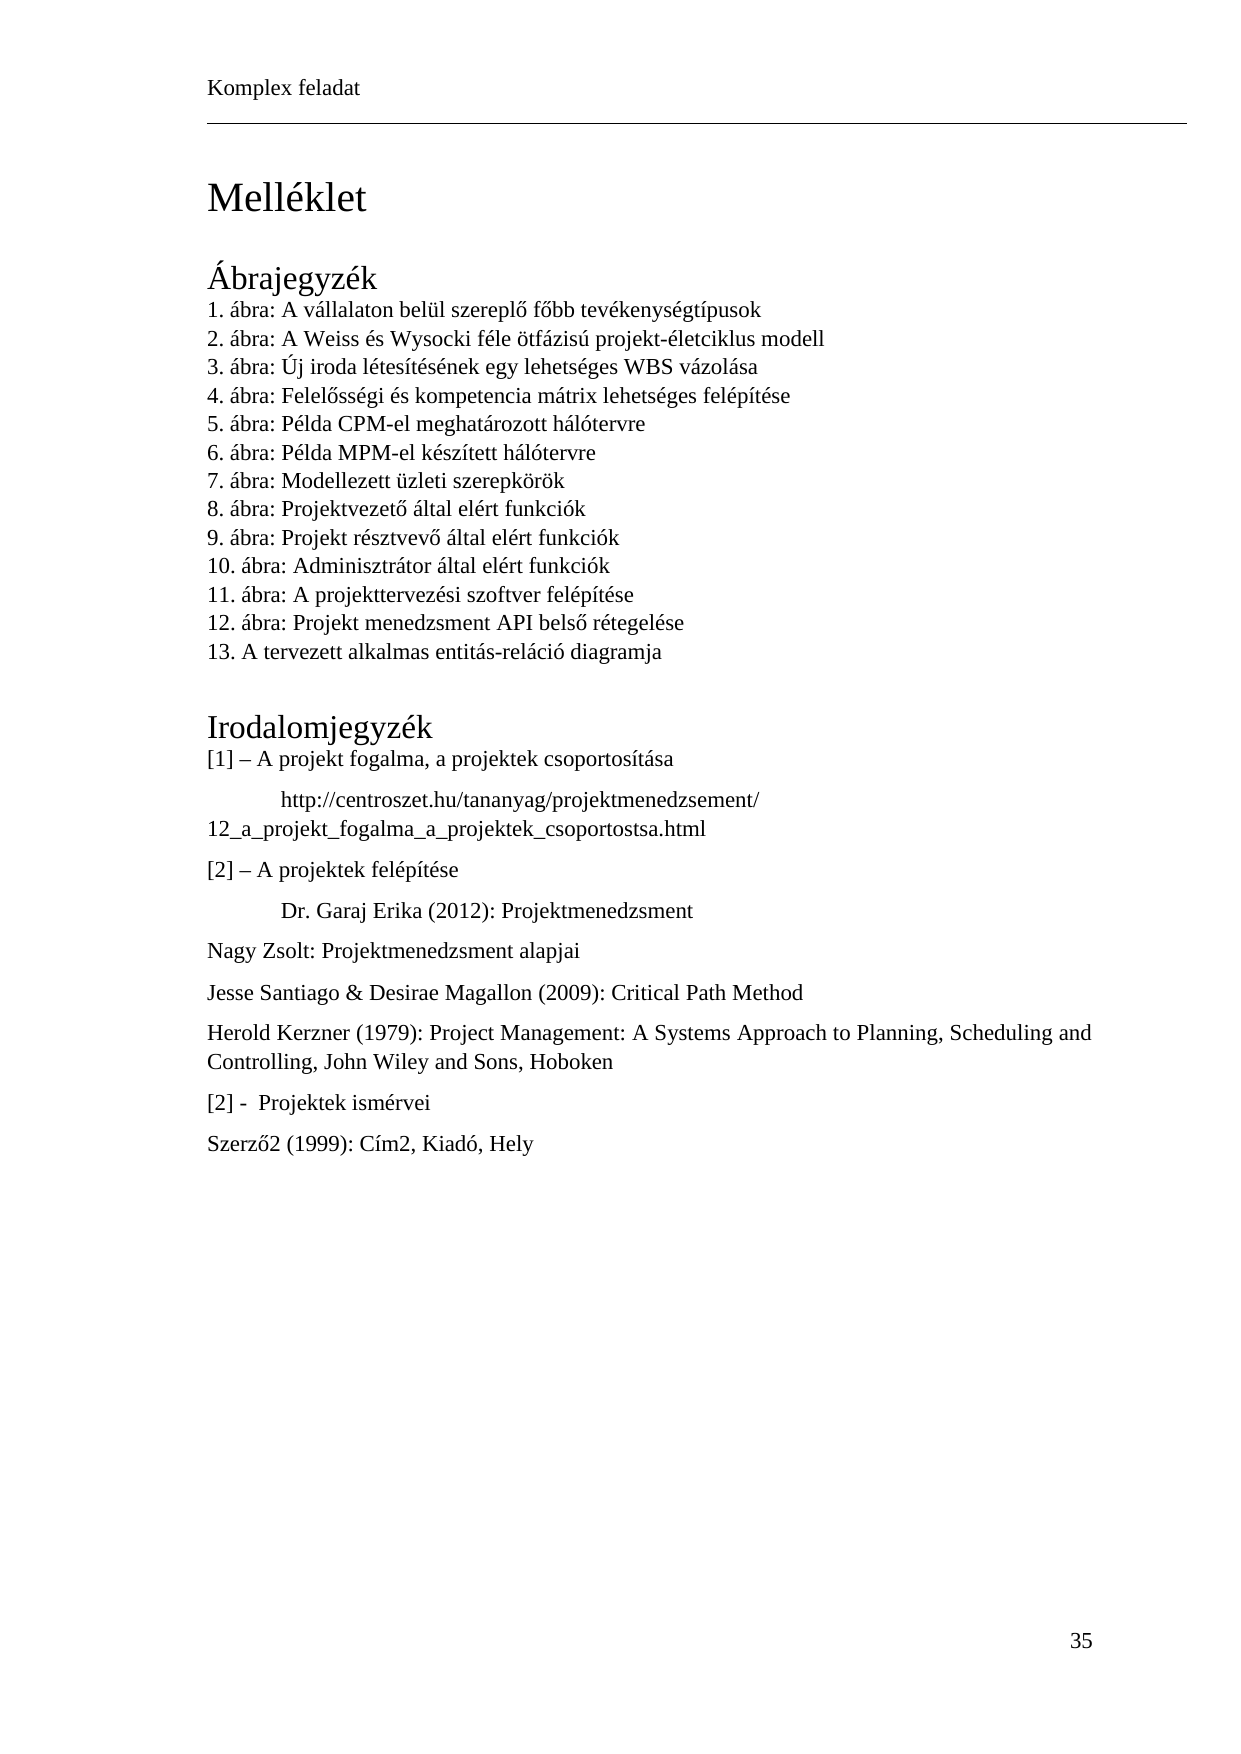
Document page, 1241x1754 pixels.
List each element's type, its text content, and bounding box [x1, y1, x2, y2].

text Dr. Garaj Erika (2012): Projektmenedzsment [207, 897, 1092, 923]
text Jesse Santiago & Desirae Magallon (2009): Critical Path Method [207, 978, 1092, 1005]
text 2. ábra: A Weiss és Wysocki féle ötfázisú projekt-életciklus modell 6 [207, 325, 1092, 351]
text 12. ábra: Projekt menedzsment API belső rétegelése 17 [207, 609, 1092, 636]
text http://centroszet.hu/tananyag/projektmenedzsement/12_a_projekt_fogalma_a_projektek_csoportostsa.html [207, 786, 1092, 841]
text 13. A tervezett alkalmas entitás-reláció diagramja 19 [207, 638, 1092, 664]
text 1. ábra: A vállalaton belül szereplő főbb tevékenységtípusok 5 [207, 296, 1092, 323]
text 3. ábra: Új iroda létesítésének egy lehetséges WBS vázolása 7 [207, 353, 1092, 380]
text 4. ábra: Felelősségi és kompetencia mátrix lehetséges felépítése 8 [207, 382, 1092, 408]
subtitle Ábrajegyzék [207, 258, 1092, 296]
subtitle Melléklet [207, 173, 1092, 221]
text [2] - Projektek ismérvei [207, 1089, 1092, 1115]
text 11. ábra: A projekttervezési szoftver felépítése 16 [207, 581, 1092, 607]
text 10. ábra: Adminisztrátor által elért funkciók 15 [207, 552, 1092, 579]
text 8. ábra: Projektvezető által elért funkciók 13 [207, 496, 1092, 522]
text 5. ábra: Példa CPM-el meghatározott hálótervre 8 [207, 410, 1092, 437]
text 6. ábra: Példa MPM-el készített hálótervre 9 [207, 439, 1092, 465]
text [2] – A projektek felépítése [207, 856, 1092, 882]
subtitle Irodalomjegyzék [207, 707, 1092, 745]
text [1] – A projekt fogalma, a projektek csoportosítása [207, 745, 1092, 772]
text Herold Kerzner (1979): Project Management: A Systems Approach to Planning, Scheduling and Controlling, John Wiley and Sons, Hoboken [207, 1019, 1092, 1074]
text Nagy Zsolt: Projektmenedzsment alapjai [207, 938, 1092, 964]
text 7. ábra: Modellezett üzleti szerepkörök 12 [207, 467, 1092, 493]
text Szerző2 (1999): Cím2, Kiadó, Hely [207, 1130, 1092, 1156]
text 9. ábra: Projekt résztvevő által elért funkciók 15 [207, 524, 1092, 550]
